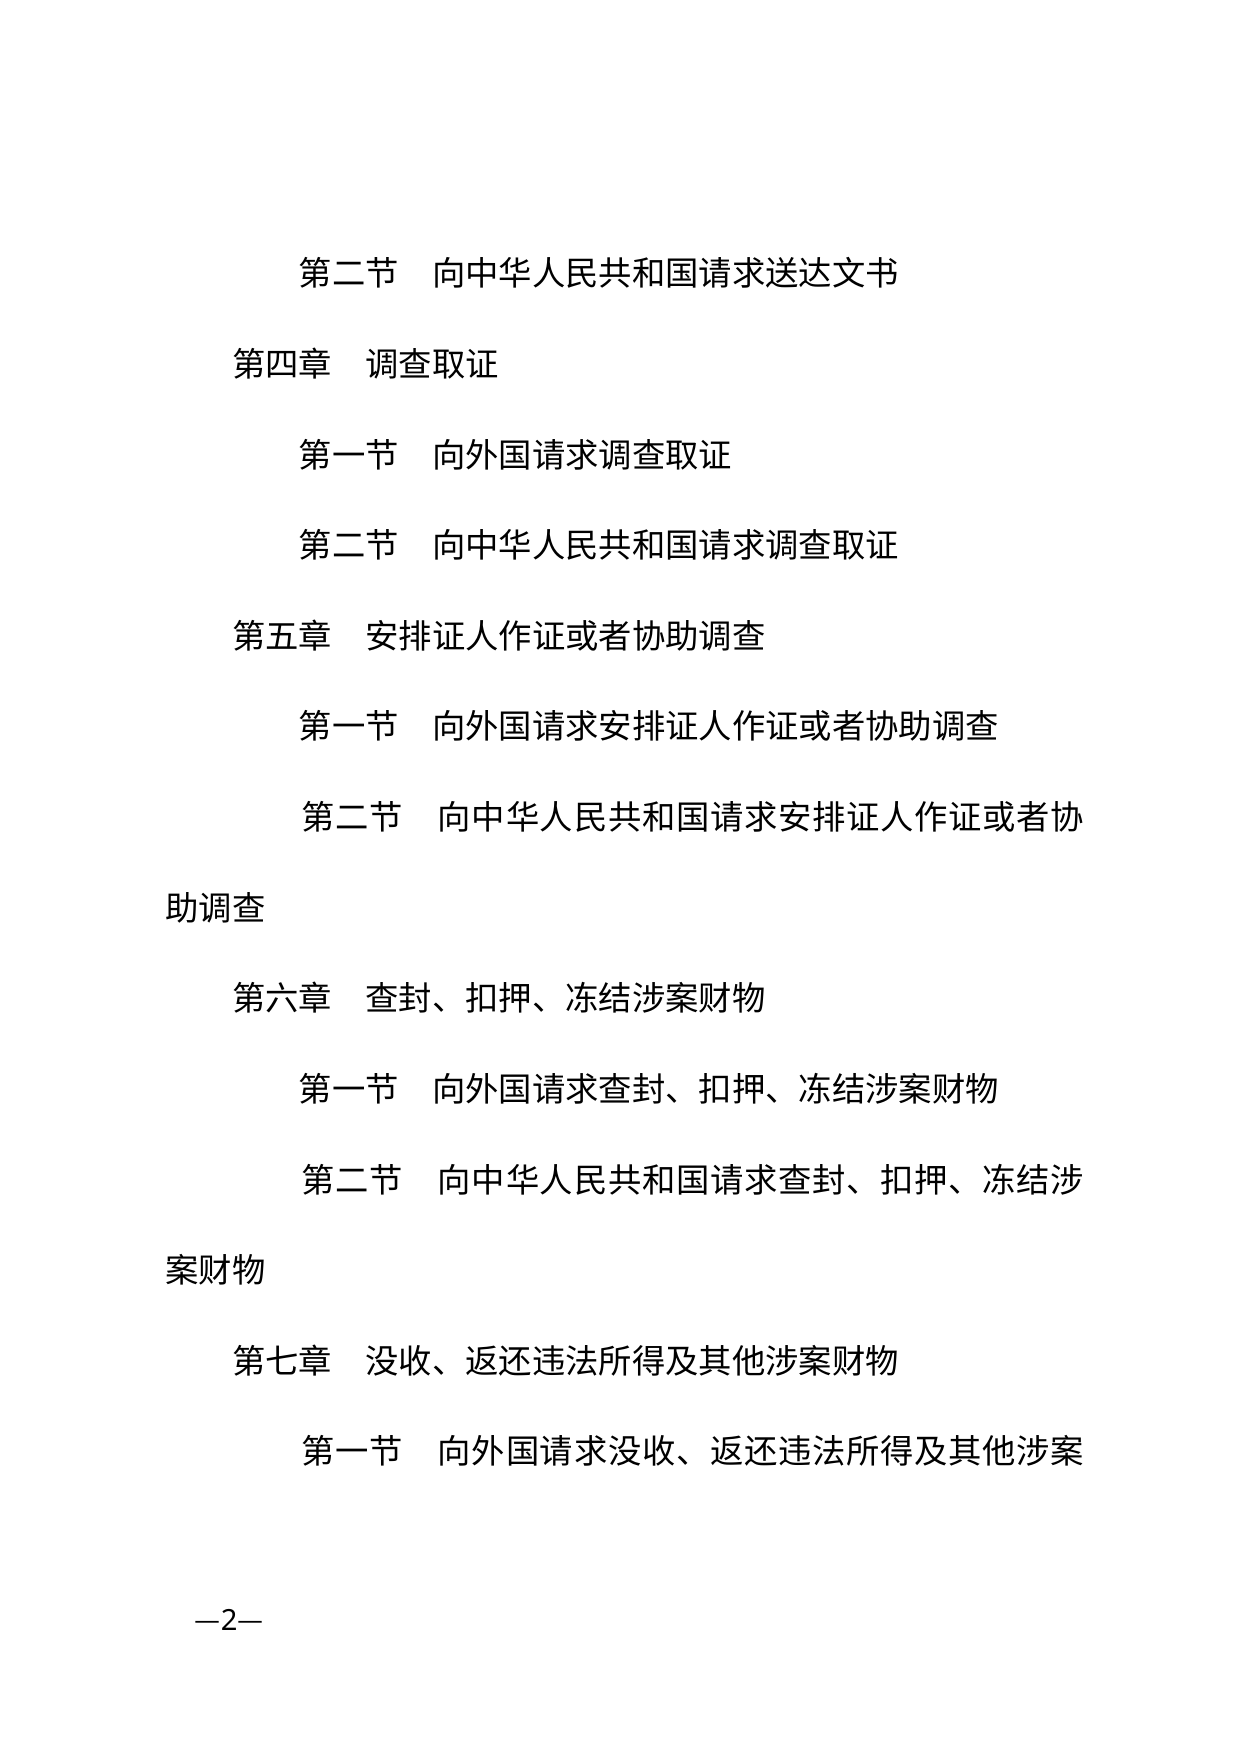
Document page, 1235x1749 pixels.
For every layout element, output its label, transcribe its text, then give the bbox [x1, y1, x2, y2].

text 第二节 向中华人民共和国请求查封、扣押、冻结涉案财物 [165, 1132, 1087, 1313]
text 第一节 向外国请求查封、扣押、冻结涉案财物 [165, 1042, 1087, 1132]
text 第二节 向中华人民共和国请求调查取证 [165, 498, 1087, 588]
text 第二节 向中华人民共和国请求送达文书 [165, 226, 1087, 317]
text 第五章 安排证人作证或者协助调查 [165, 588, 1087, 679]
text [165, 1404, 1087, 1495]
text 第一节 向外国请求调查取证 [165, 407, 1087, 498]
text 第四章 调查取证 [165, 317, 1087, 407]
text 第七章 没收、返还违法所得及其他涉案财物 [165, 1313, 1087, 1404]
text 第二节 向中华人民共和国请求安排证人作证或者协助调查 [165, 770, 1087, 951]
text 第六章 查封、扣押、冻结涉案财物 [165, 951, 1087, 1042]
text 第一节 向外国请求安排证人作证或者协助调查 [165, 679, 1087, 770]
